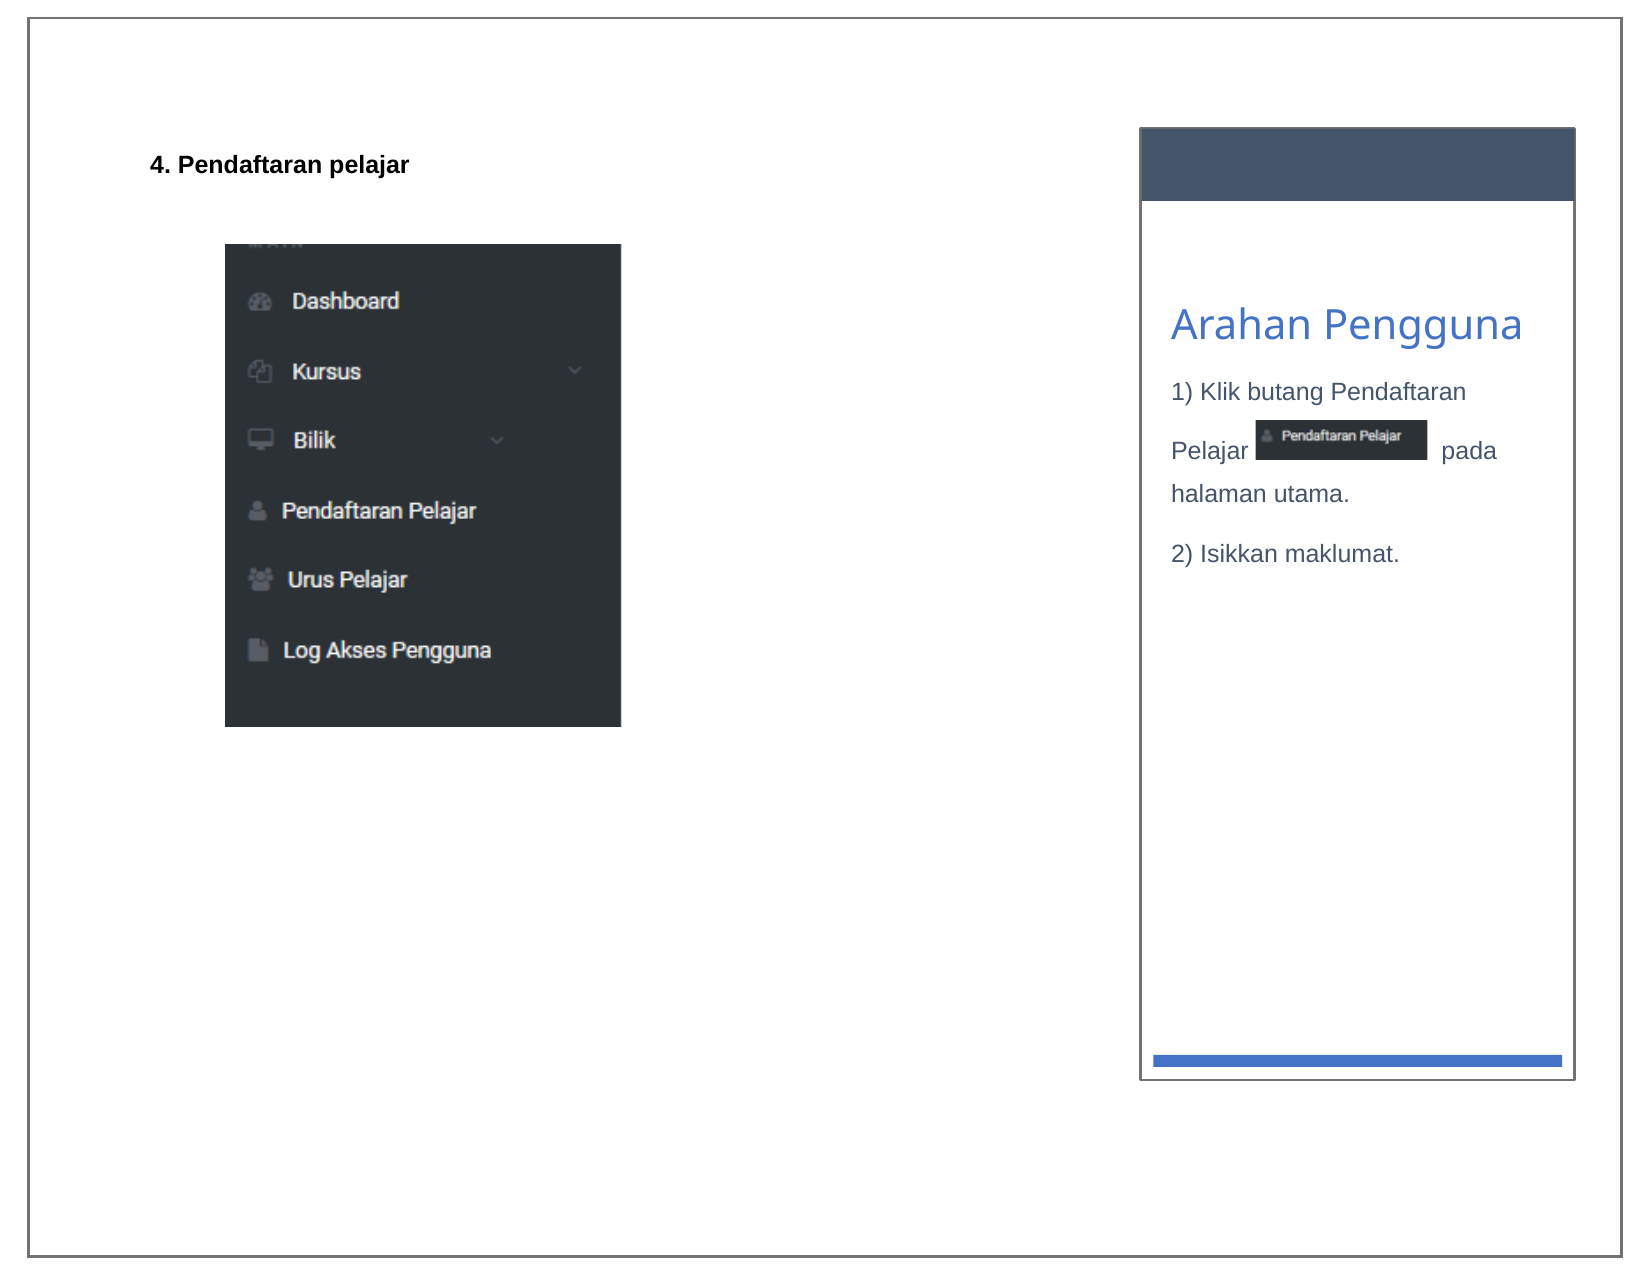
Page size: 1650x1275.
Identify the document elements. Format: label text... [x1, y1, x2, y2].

text 4. Pendaftaran pelajar [150, 150, 1139, 179]
picture [225, 244, 625, 727]
picture [1255, 420, 1428, 460]
